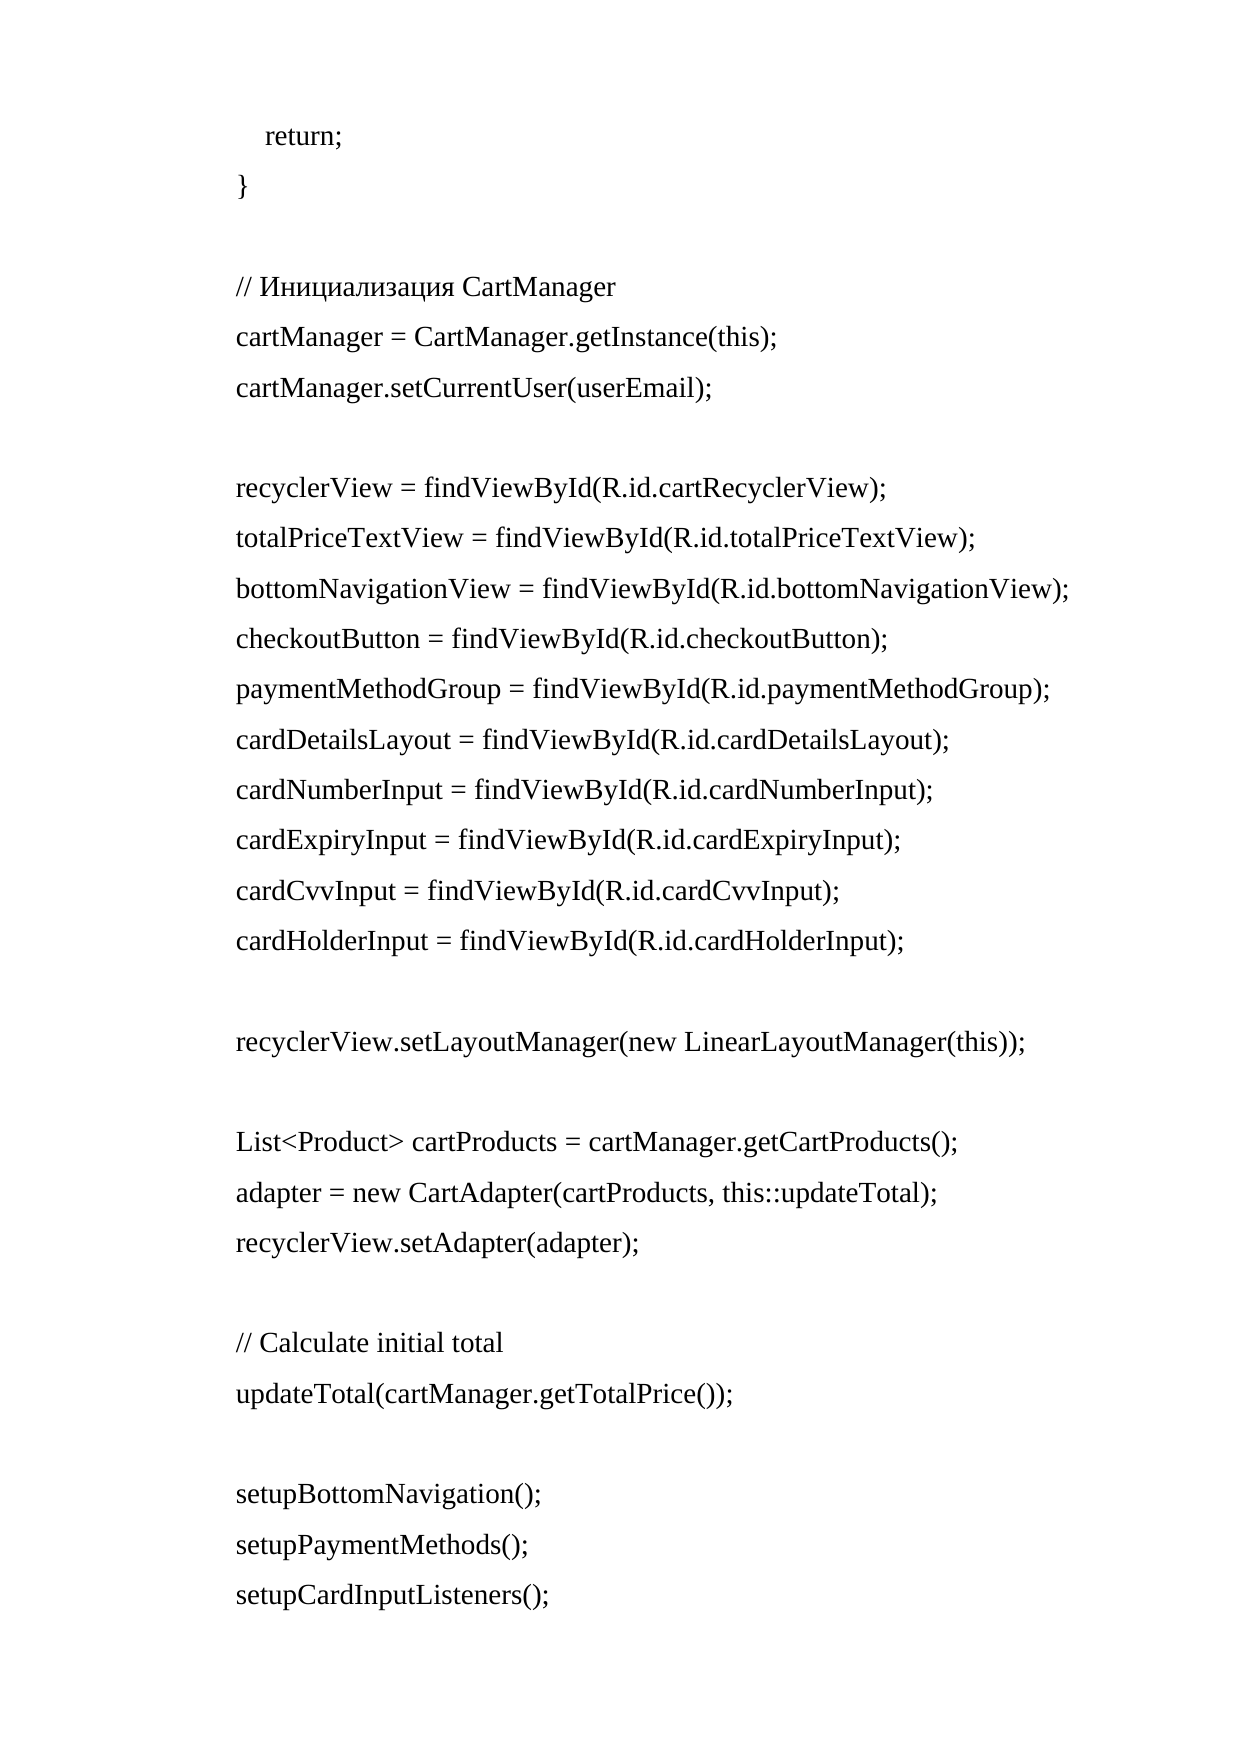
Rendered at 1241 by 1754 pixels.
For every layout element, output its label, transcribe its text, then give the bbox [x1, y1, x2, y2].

text cardCvvInput = findViewById(R.id.cardCvvInput); [177, 873, 1152, 906]
text // Calculate initial total [177, 1326, 1152, 1359]
text cardNumberInput = findViewById(R.id.cardNumberInput); [177, 772, 1152, 806]
text recyclerView.setAdapter(adapter); [177, 1225, 1152, 1258]
text checkoutButton = findViewById(R.id.checkoutButton); [177, 621, 1152, 655]
text } [177, 168, 1152, 202]
text setupPaymentMethods(); [177, 1527, 1152, 1560]
text cartManager.setCurrentUser(userEmail); [177, 370, 1152, 403]
text paymentMethodGroup = findViewById(R.id.paymentMethodGroup); [177, 672, 1152, 705]
text setupBottomNavigation(); [177, 1477, 1152, 1510]
text return; [177, 118, 1152, 152]
text cardExpiryInput = findViewById(R.id.cardExpiryInput); [177, 822, 1152, 856]
text setupCardInputListeners(); [177, 1577, 1152, 1611]
text cardDetailsLayout = findViewById(R.id.cardDetailsLayout); [177, 722, 1152, 755]
text bottomNavigationView = findViewById(R.id.bottomNavigationView); [177, 571, 1152, 604]
text updateTotal(cartManager.getTotalPrice()); [177, 1376, 1152, 1409]
text totalPriceTextView = findViewById(R.id.totalPriceTextView); [177, 521, 1152, 554]
text cardHolderInput = findViewById(R.id.cardHolderInput); [177, 923, 1152, 957]
text // Инициализация CartManager [177, 269, 1152, 303]
text recyclerView = findViewById(R.id.cartRecyclerView); [177, 470, 1152, 504]
text cartManager = CartManager.getInstance(this); [177, 319, 1152, 353]
text adapter = new CartAdapter(cartProducts, this::updateTotal); [177, 1175, 1152, 1208]
text List<Product> cartProducts = cartManager.getCartProducts(); [177, 1124, 1152, 1158]
text recyclerView.setLayoutManager(new LinearLayoutManager(this)); [177, 1024, 1152, 1057]
